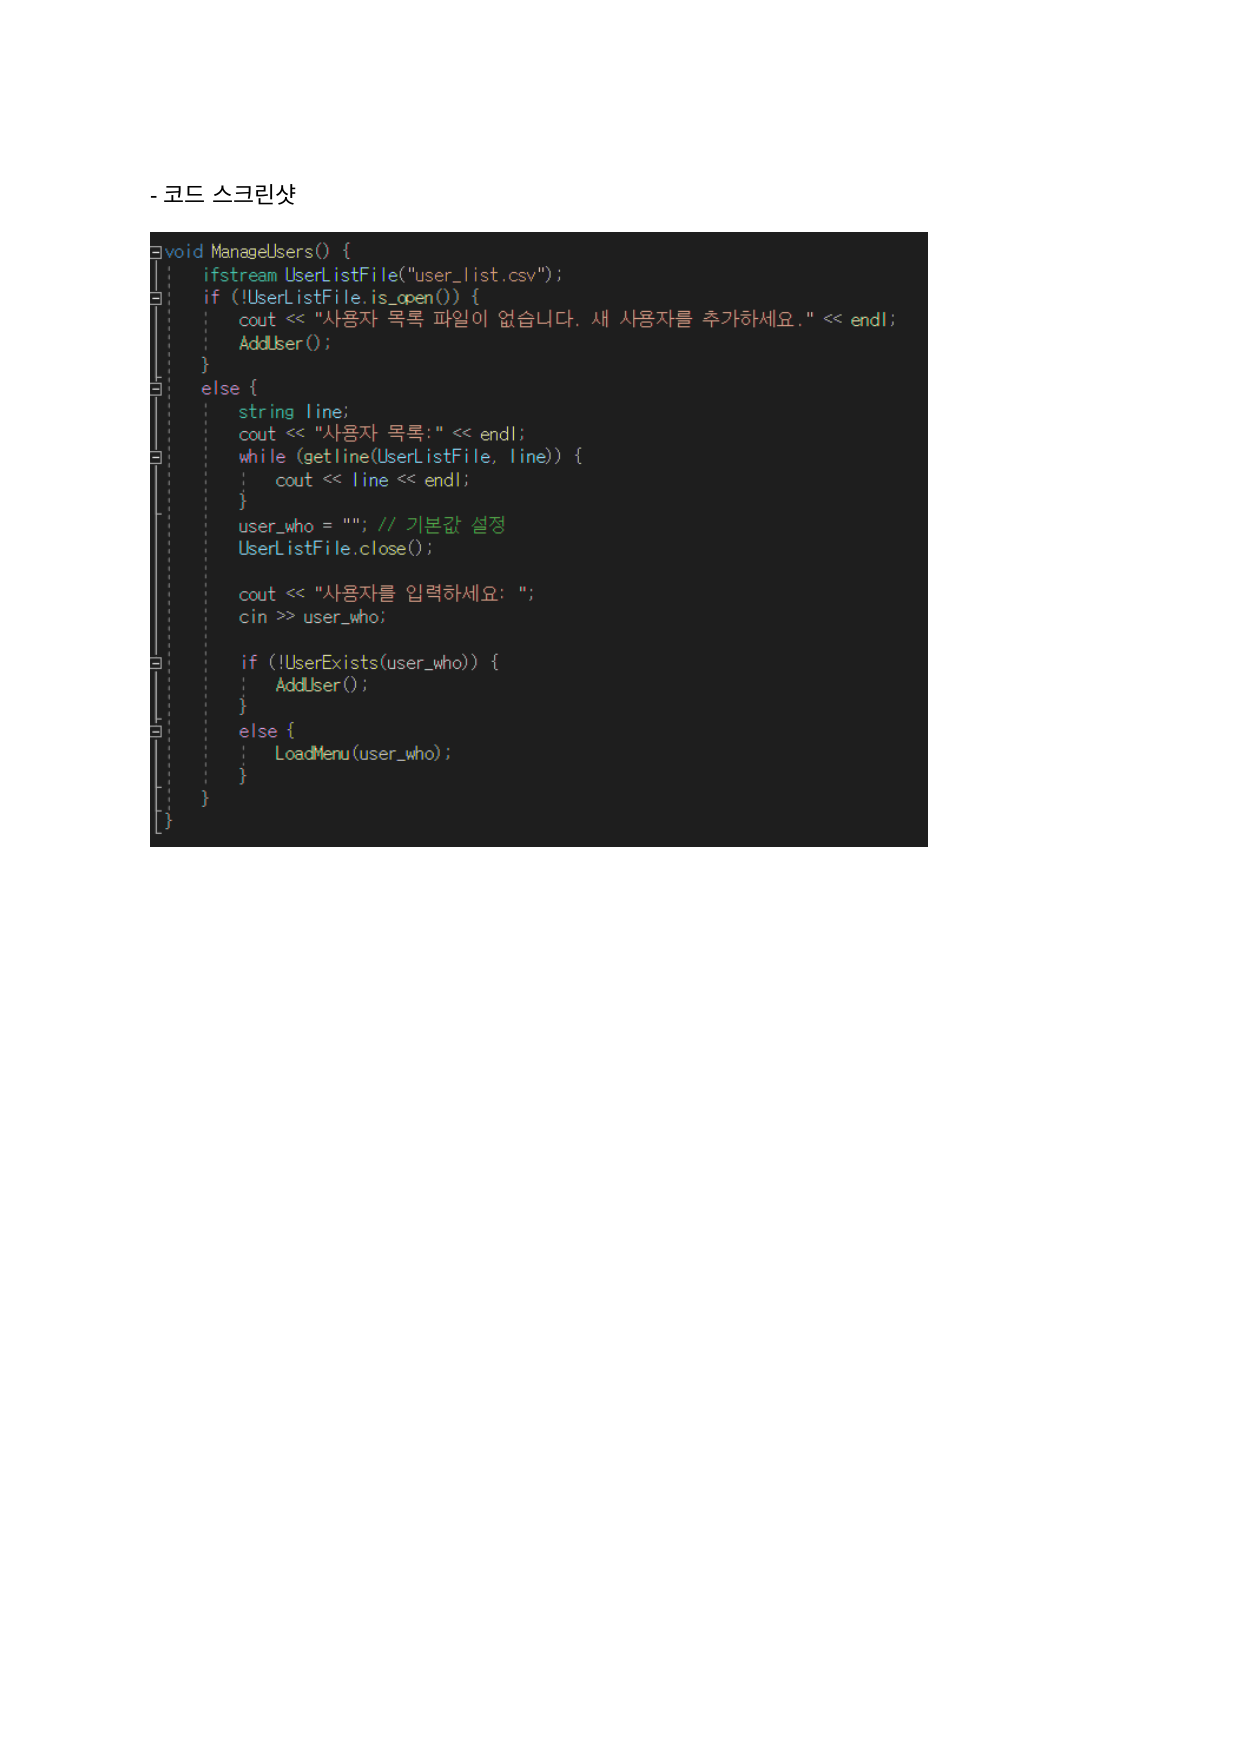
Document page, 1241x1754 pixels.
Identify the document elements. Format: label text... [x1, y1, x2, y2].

text - 코드 스크린샷 [150, 177, 1090, 211]
picture [150, 232, 928, 847]
